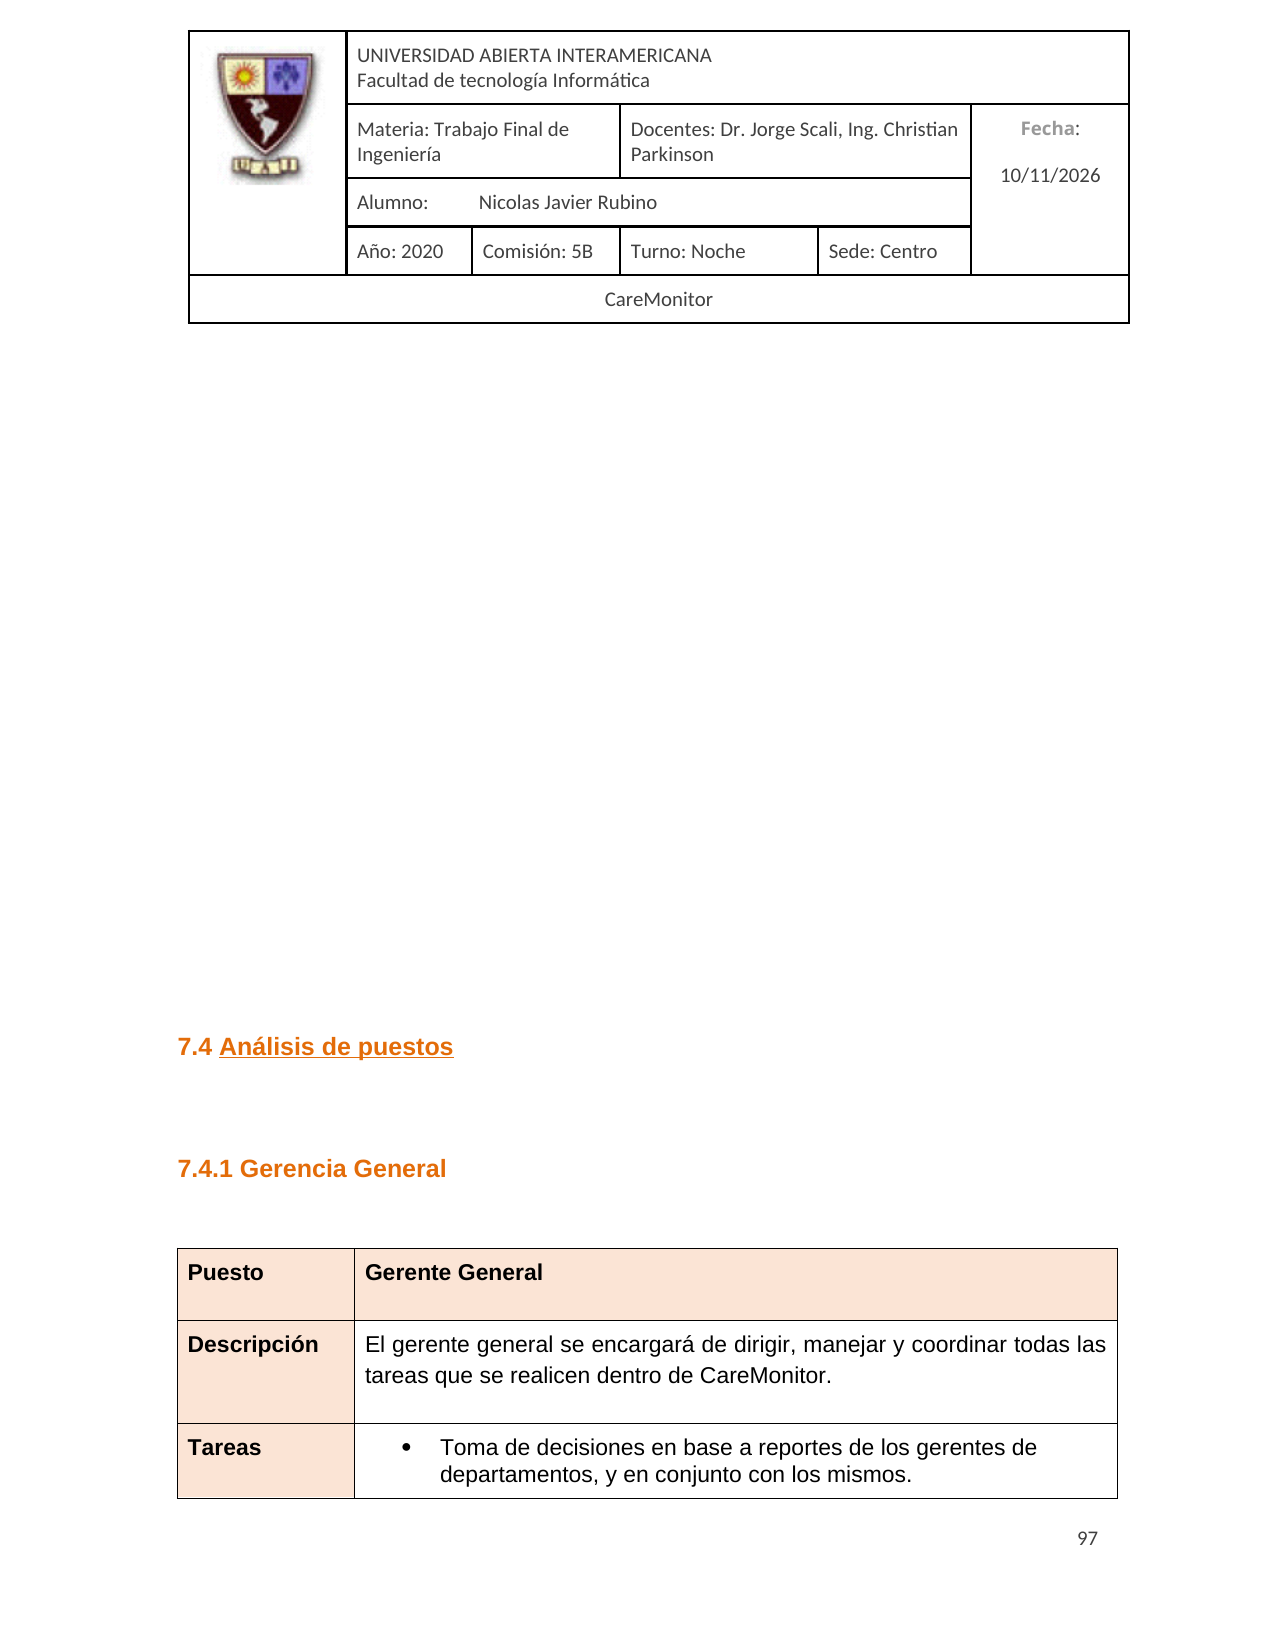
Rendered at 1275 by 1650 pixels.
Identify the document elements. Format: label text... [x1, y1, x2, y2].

table_cell El gerente general se encargará de dirigir, manejar y coordinar todas las tareas que se realicen dentro de CareMonitor. [355, 1321, 1117, 1423]
picture [198, 42, 332, 192]
table_header Gerente General [355, 1249, 1117, 1320]
subtitle 7.4 Análisis de puestos [177, 1032, 1098, 1061]
table_header Puesto [178, 1249, 354, 1320]
table_cell Tareas [178, 1424, 354, 1497]
table_cell Descripción [178, 1321, 354, 1423]
subtitle 7.4.1 Gerencia General [177, 1154, 1098, 1183]
